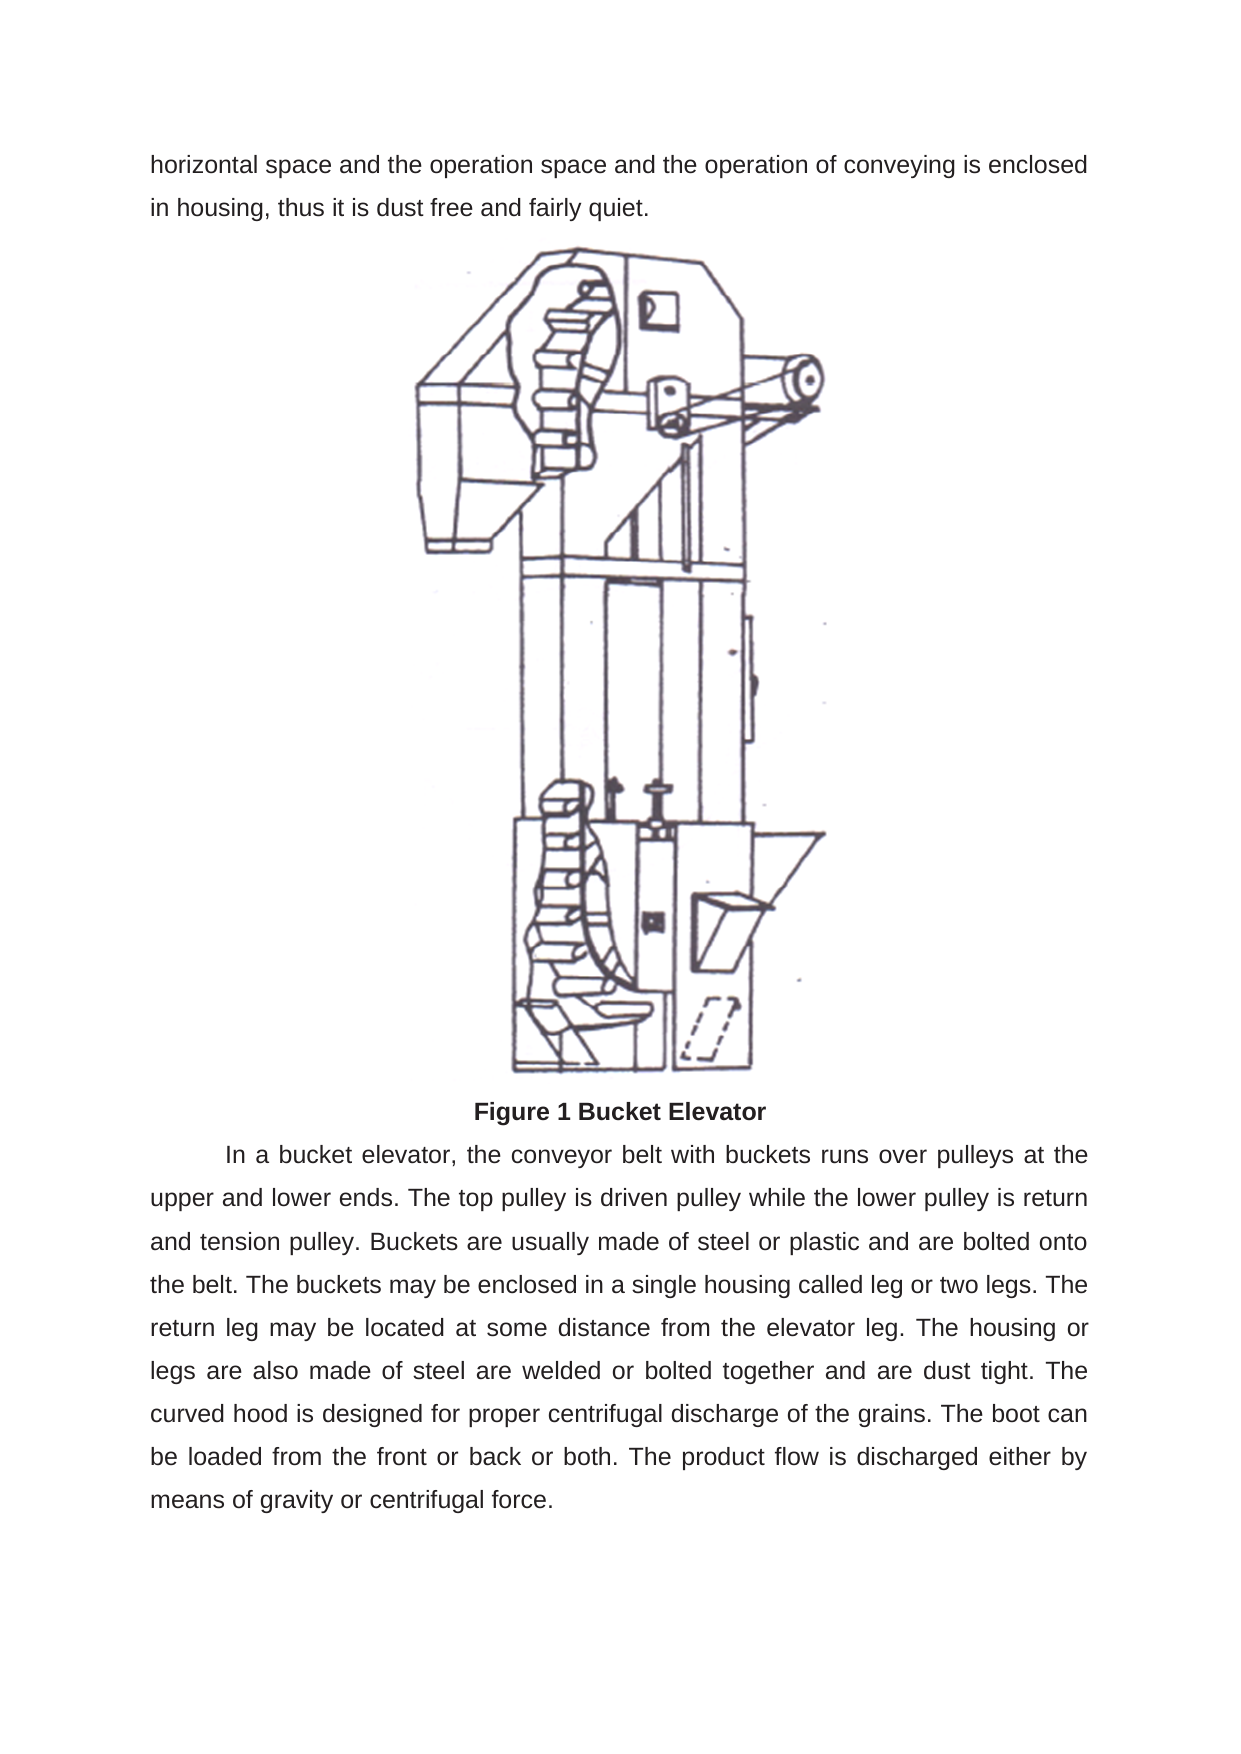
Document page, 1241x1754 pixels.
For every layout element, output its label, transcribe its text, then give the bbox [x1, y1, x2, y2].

text Figure 1 Bucket Elevator [150, 1097, 1090, 1126]
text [150, 150, 1090, 222]
text In a bucket elevator, the conveyor belt with buckets runs over pulleys at the upper and lower ends. The top pulley is driven pulley while the lower pulley is return and tension pulley. Buckets are usually made of steel or plastic and are bolted onto the belt. The buckets may be enclosed in a single housing called leg or two legs. The return leg may be located at some distance from the elevator leg. The housing or legs are also made of steel are welded or bolted together and are dust tight. The curved hood is designed for proper centrifugal discharge of the grains. The boot can be loaded from the front or back or both. The product flow is discharged either by means of gravity or centrifugal force. [150, 1140, 1090, 1514]
picture [407, 236, 833, 1084]
